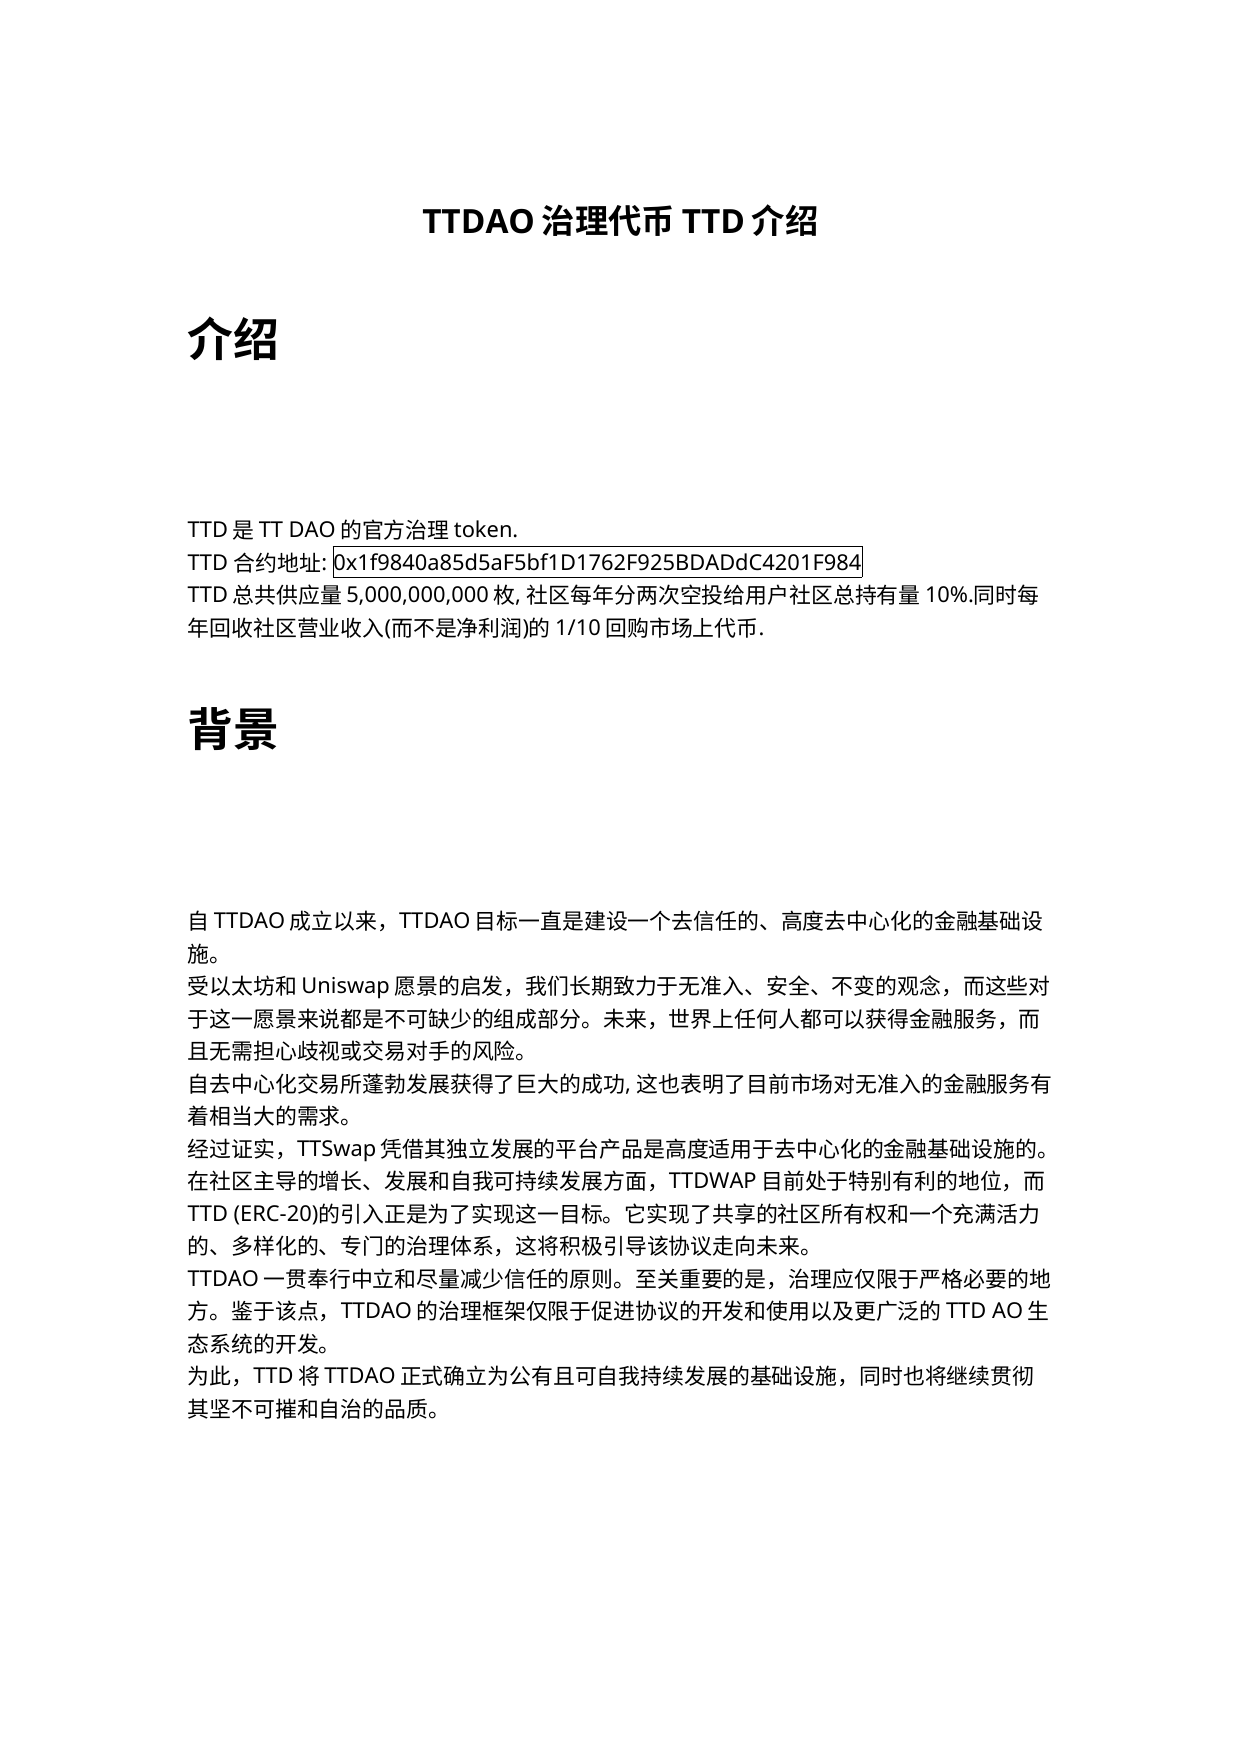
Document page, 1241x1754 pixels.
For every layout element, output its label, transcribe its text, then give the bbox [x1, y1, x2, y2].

text TTDAO一贯奉行中立和尽量减少信任的原则。至关重要的是，治理应仅限于严格必要的地方。鉴于该点，TTDAO的治理框架仅限于促进协议的开发和使用以及更广泛的TTD AO生态系统的开发。 [187, 1261, 1053, 1359]
text 自TTDAO成立以来，TTDAO目标一直是建设一个去信任的、高度去中心化的金融基础设施。 [187, 904, 1053, 969]
title TTDAO治理代币TTD介绍 [187, 187, 1053, 252]
subtitle 介绍 [187, 287, 1053, 385]
text 经过证实，TTSwap凭借其独立发展的平台产品是高度适用于去中心化的金融基础设施的。在社区主导的增长、发展和自我可持续发展方面，TTDWAP目前处于特别有利的地位，而TTD (ERC-20)的引入正是为了实现这一目标。它实现了共享的社区所有权和一个充满活力的、多样化的、专门的治理体系，这将积极引导该协议走向未来。 [187, 1131, 1053, 1261]
text TTD是TT DAO的官方治理token. [187, 513, 1053, 545]
text 受以太坊和Uniswap愿景的启发，我们长期致力于无准入、安全、不变的观念，而这些对于这一愿景来说都是不可缺少的组成部分。未来，世界上任何人都可以获得金融服务，而且无需担心歧视或交易对手的风险。 [187, 969, 1053, 1066]
text TTD 合约地址: 0x1f9840a85d5aF5bf1D1762F925BDADdC4201F984 [187, 545, 1053, 578]
subtitle 背景 [187, 678, 1053, 776]
text 为此，TTD将TTDAO正式确立为公有且可自我持续发展的基础设施，同时也将继续贯彻其坚不可摧和自治的品质。 [187, 1359, 1053, 1424]
text 自去中心化交易所蓬勃发展获得了巨大的成功, 这也表明了目前市场对无准入的金融服务有着相当大的需求。 [187, 1066, 1053, 1131]
text TTD总共供应量5,000,000,000枚, 社区每年分两次空投给用户社区总持有量10%.同时每年回收社区营业收入(而不是净利润)的1/10回购市场上代币. [187, 578, 1053, 643]
